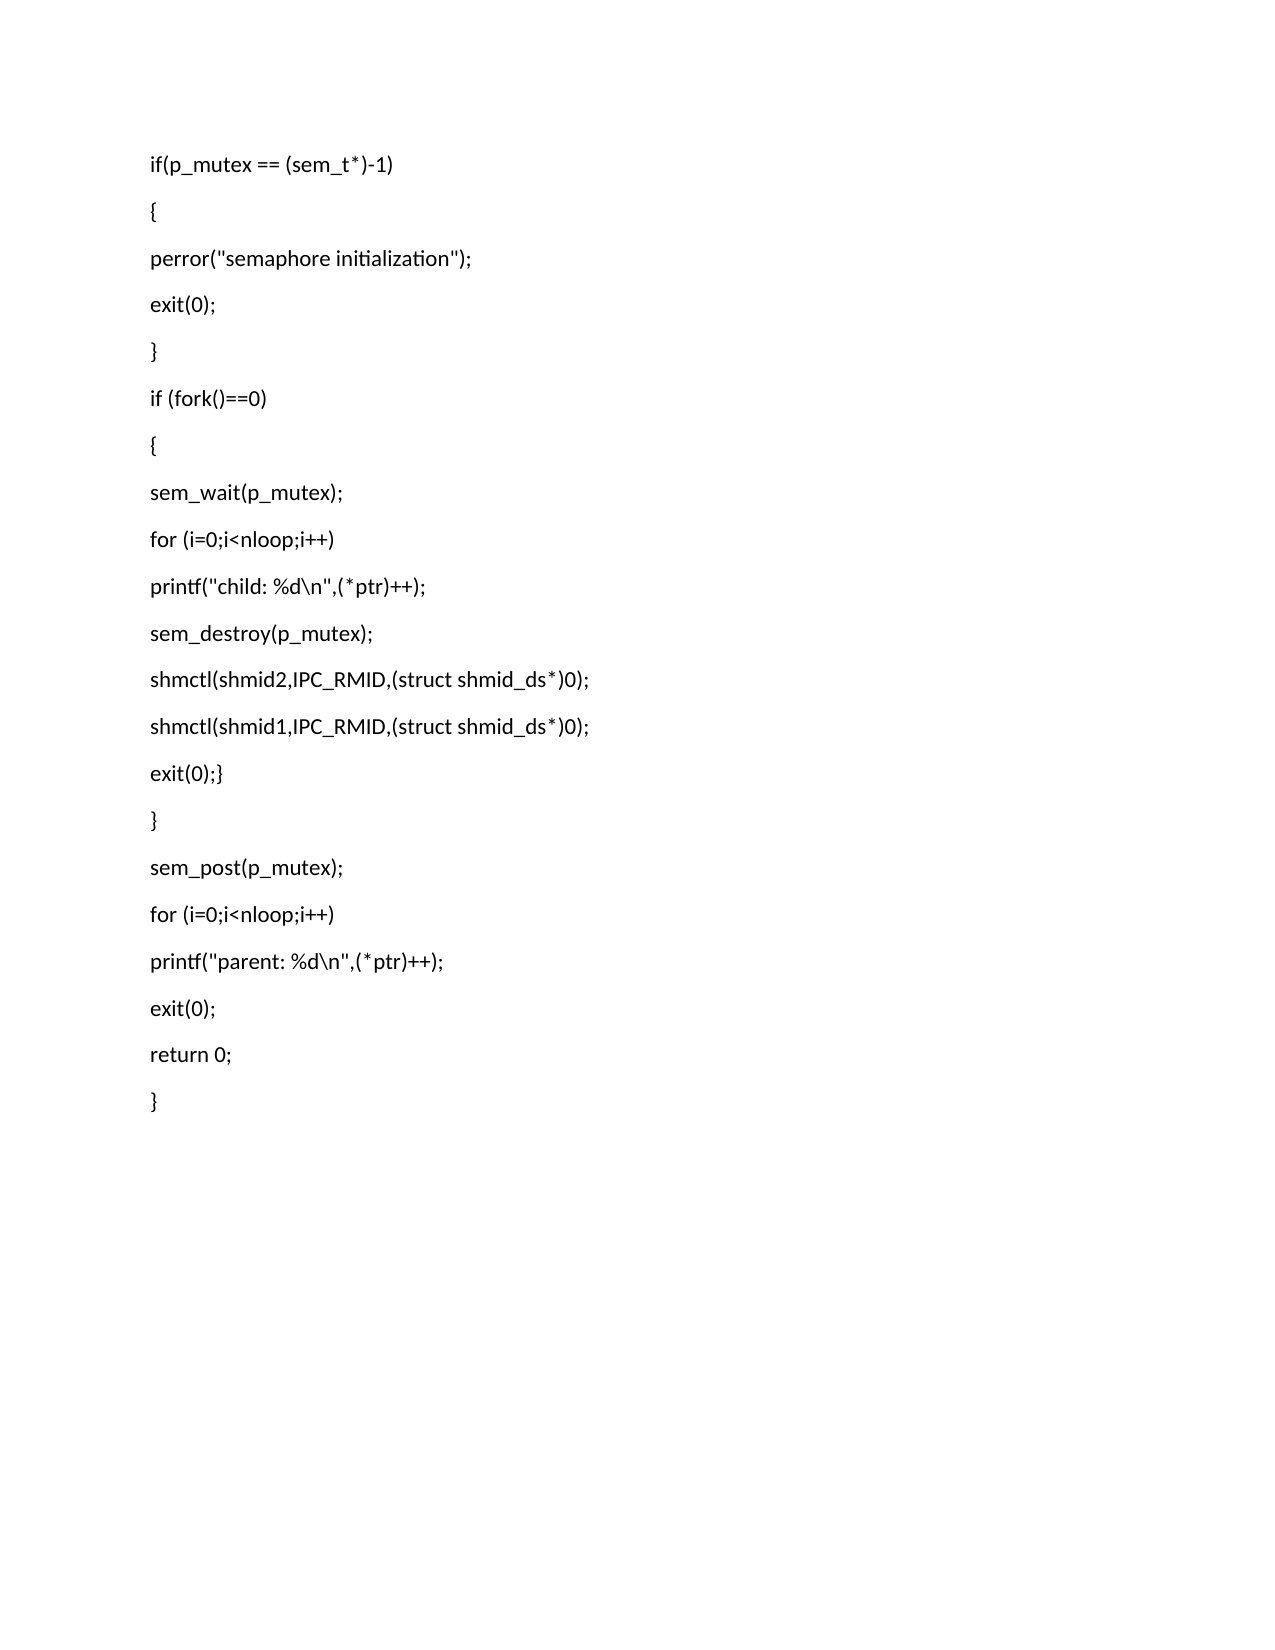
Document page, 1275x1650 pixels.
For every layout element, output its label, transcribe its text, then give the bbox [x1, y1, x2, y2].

text { [150, 431, 1125, 459]
text } [150, 1087, 1125, 1116]
text for (i=0;i<nloop;i++) [150, 900, 1125, 928]
text if (fork()==0) [150, 384, 1125, 412]
text exit(0); [150, 291, 1125, 319]
text if(p_mutex == (sem_t*)-1) [150, 150, 1125, 178]
text sem_destroy(p_mutex); [150, 619, 1125, 647]
text { [150, 197, 1125, 225]
text shmctl(shmid2,IPC_RMID,(struct shmid_ds*)0); [150, 666, 1125, 694]
text exit(0);} [150, 759, 1125, 787]
text sem_post(p_mutex); [150, 853, 1125, 881]
text printf("parent: %d\n",(*ptr)++); [150, 947, 1125, 975]
text perror("semaphore initialization"); [150, 244, 1125, 272]
text } [150, 806, 1125, 834]
text exit(0); [150, 994, 1125, 1022]
text return 0; [150, 1041, 1125, 1069]
text shmctl(shmid1,IPC_RMID,(struct shmid_ds*)0); [150, 712, 1125, 741]
text for (i=0;i<nloop;i++) [150, 525, 1125, 553]
text } [150, 337, 1125, 366]
text sem_wait(p_mutex); [150, 478, 1125, 506]
text printf("child: %d\n",(*ptr)++); [150, 572, 1125, 600]
